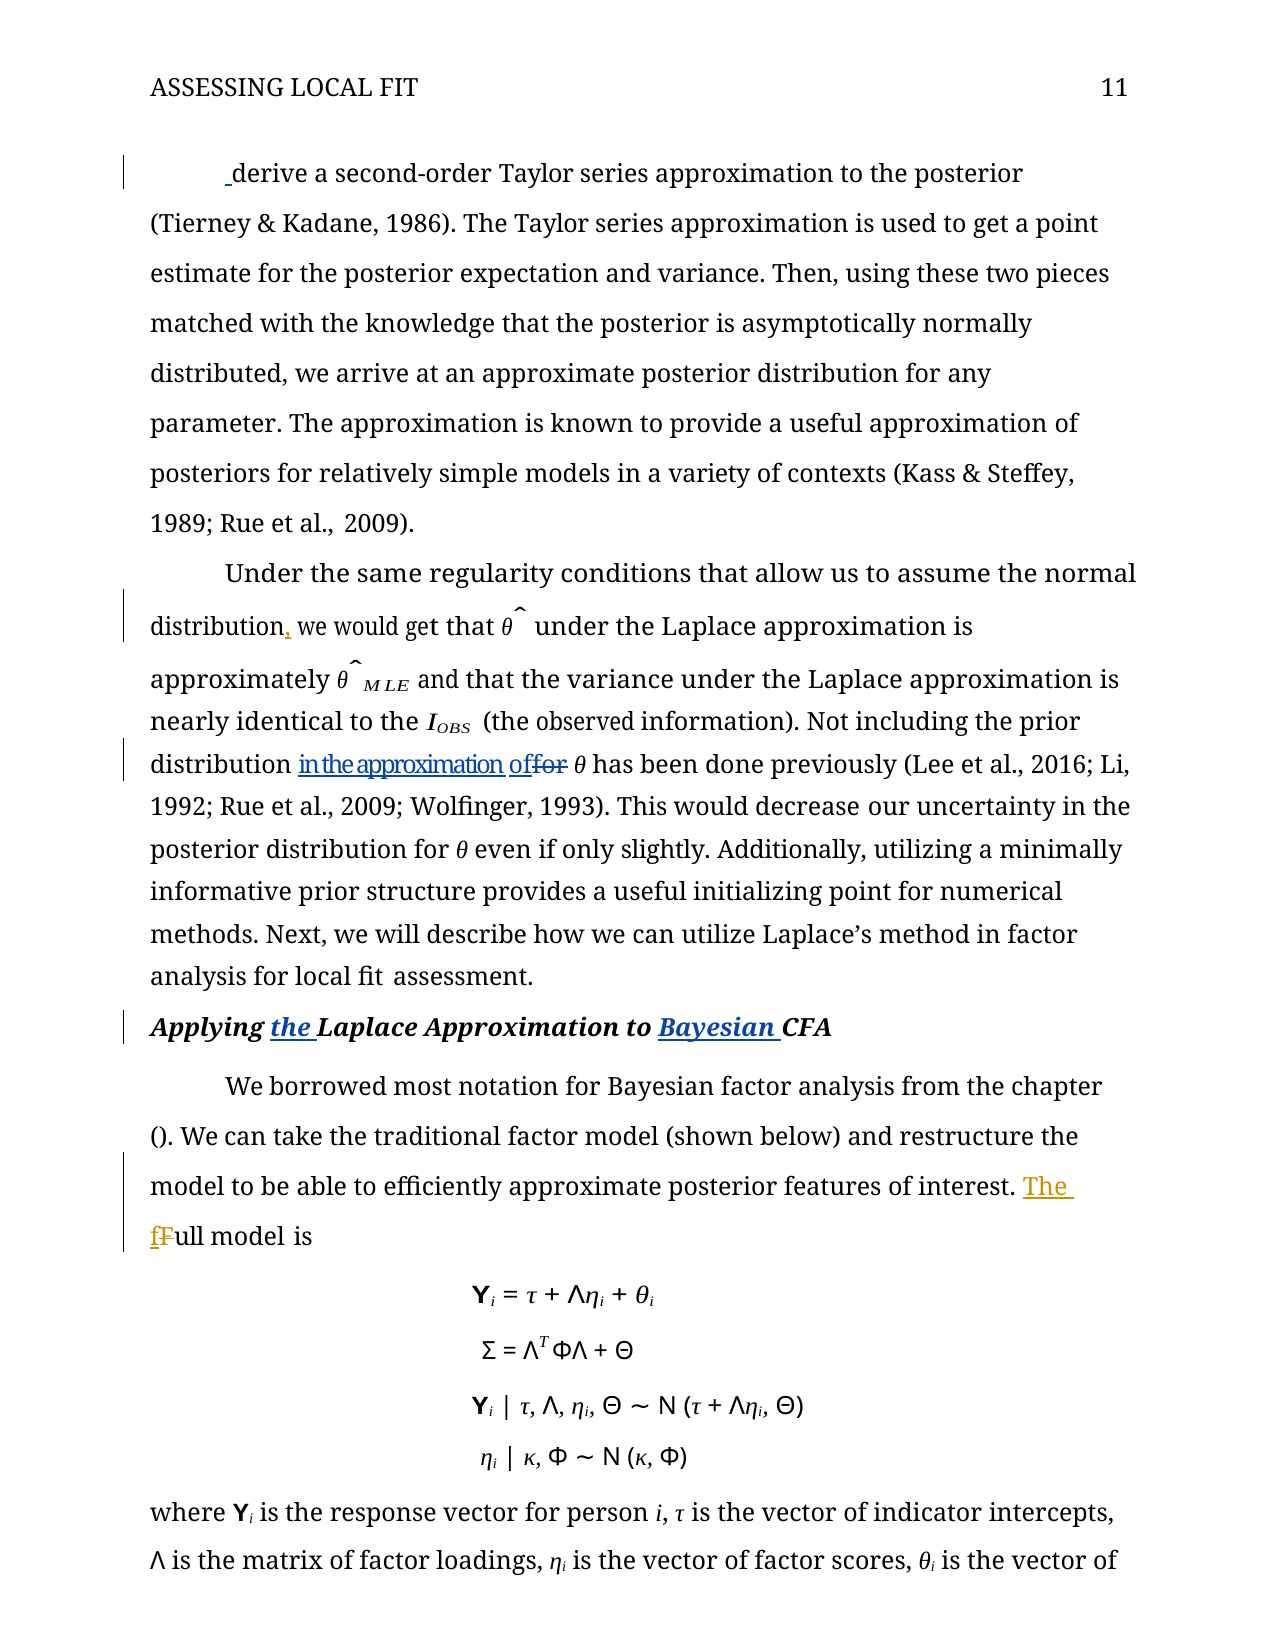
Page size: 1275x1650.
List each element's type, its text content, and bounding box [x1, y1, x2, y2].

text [150, 1495, 1125, 1576]
text derive a second-order Taylor series approximation to the posterior (Tierney & Kadane, 1986). The Taylor series approximation is used to get a point estimate for the posterior expectation and variance. Then, using these two pieces matched with the knowledge that the posterior is asymptotically normally distributed, we arrive at an approximate posterior distribution for any parameter. The approximation is known to provide a useful approximation of posteriors for relatively simple models in a variety of contexts (Kass & Steffey, 1989; Rue et al., 2009). [150, 155, 1121, 539]
text We borrowed most notation for Bayesian factor analysis from the chapter (). We can take the traditional factor model (shown below) and restructure the model to be able to efficiently approximate posterior features of interest. ull model is [150, 1068, 1123, 1252]
text Under the same regularity conditions that allow us to assume the normal distribution we would get that θˆ under the Laplace approximation is approximately θˆM LE and that the variance under the Laplace approximation is nearly identical to the IOBS (the observed information). Not including the prior distribution θ has been done previously (Lee et al., 2016; Li, 1992; Rue et al., 2009; Wolfinger, 1993). This would decrease our uncertainty in the posterior distribution for θ even if only slightly. Additionally, utilizing a minimally informative prior structure provides a useful initializing point for numerical methods. Next, we will describe how we can utilize Laplace’s method in factor analysis for local fit assessment. [150, 555, 1137, 993]
text Yi = τ + Ληi + θi [471, 1277, 1137, 1311]
text Yi | τ, Λ, ηi, Θ ∼ N (τ + Ληi, Θ) [471, 1387, 1137, 1422]
text ηi | κ, Φ ∼ N (κ, Φ) [480, 1439, 1137, 1473]
subtitle Applying Laplace Approximation to CFA [150, 1010, 1137, 1044]
text Σ = ΛT ΦΛ + Θ [482, 1332, 1137, 1367]
